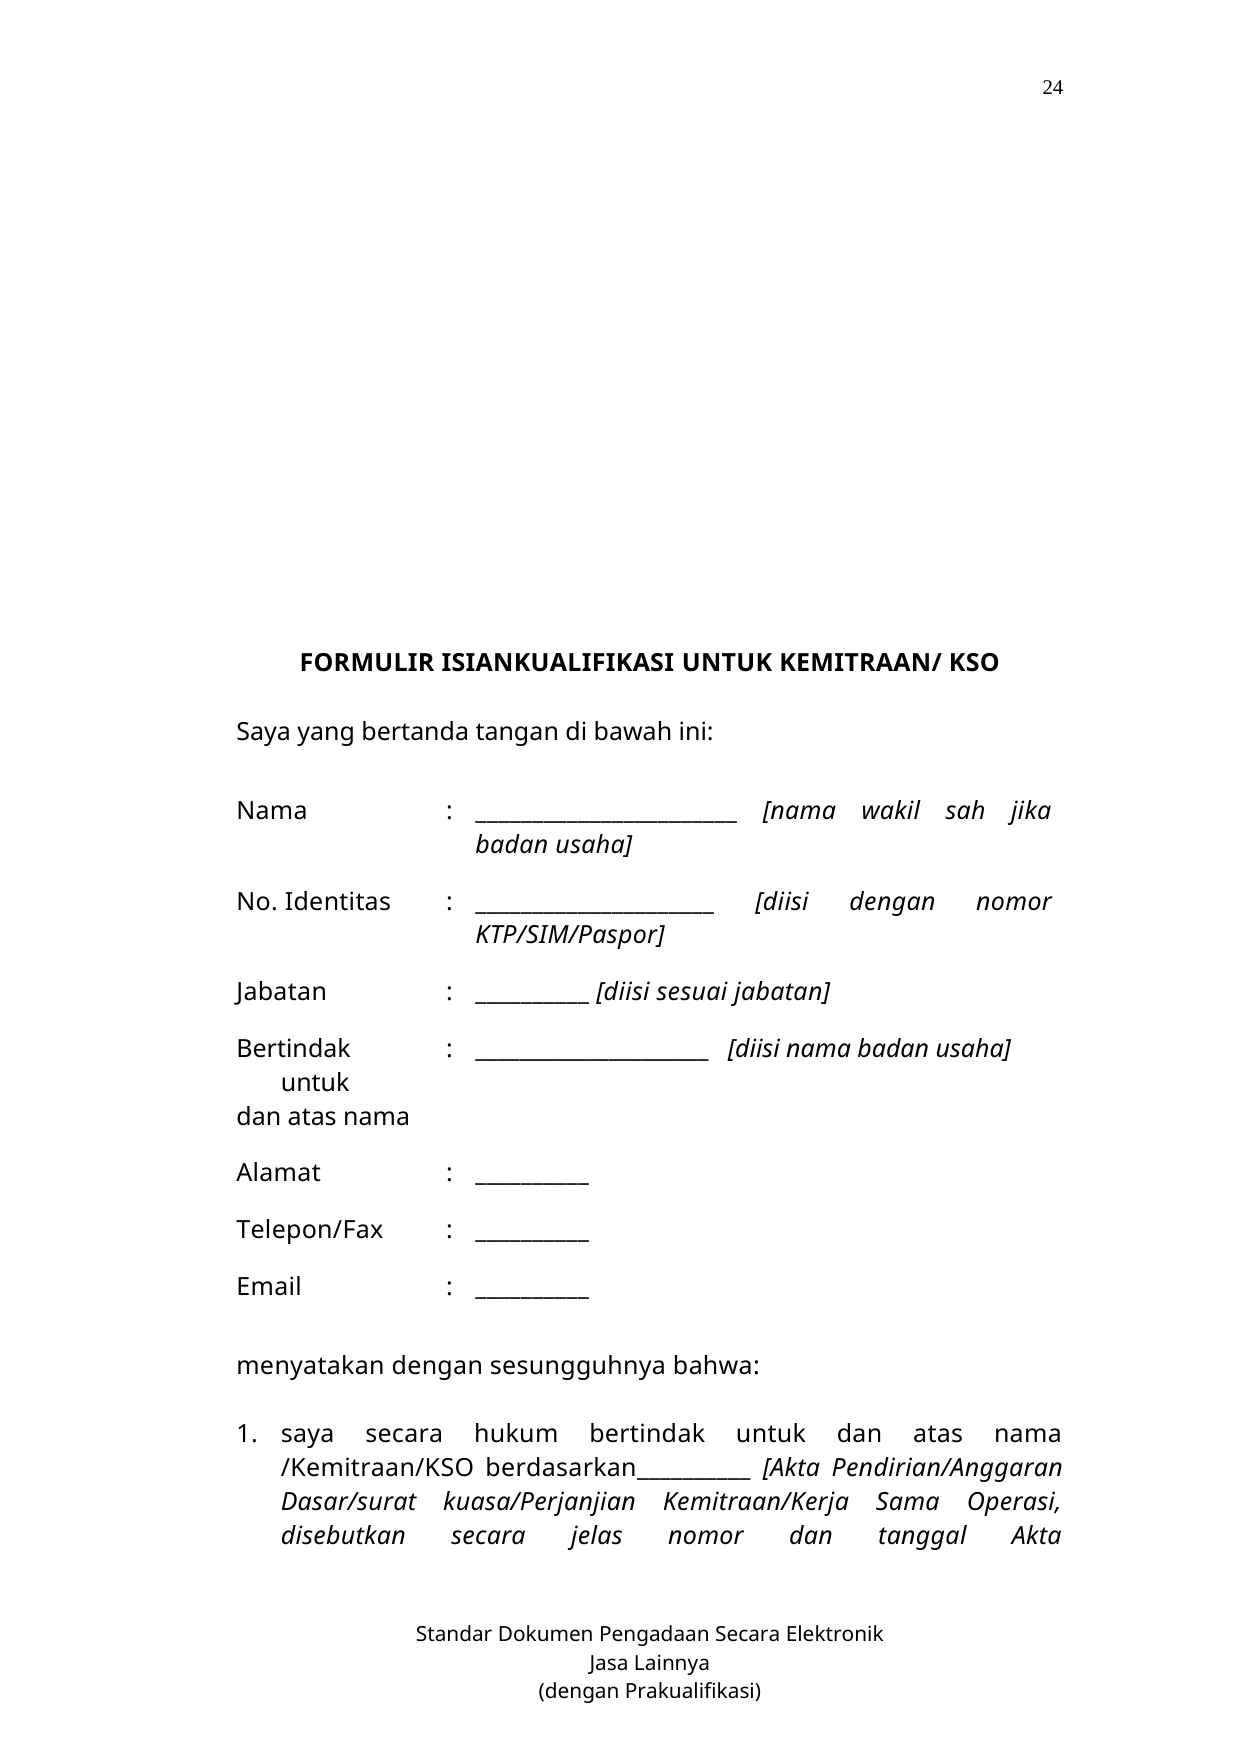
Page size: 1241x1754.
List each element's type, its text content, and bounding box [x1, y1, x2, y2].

table_cell __________ [464, 1200, 1063, 1257]
table_cell Bertindak untuk dan atas nama [225, 1019, 434, 1144]
table_cell : [434, 1144, 464, 1200]
table_header Nama [225, 781, 434, 872]
table_cell __________ [464, 1257, 1063, 1313]
table_cell _____________________ [diisi nama badan usaha] [464, 1019, 1063, 1144]
table_cell Telepon/Fax [225, 1200, 434, 1257]
table_header : [434, 781, 464, 872]
table_cell : [434, 963, 464, 1019]
table_cell : [434, 1257, 464, 1313]
text menyatakan dengan sesungguhnya bahwa: [236, 1347, 1063, 1382]
table_header _______________________ [nama wakil sah jika badan usaha] [464, 781, 1063, 872]
table_cell Alamat [225, 1144, 434, 1200]
table_cell Email [225, 1257, 434, 1313]
table_cell : [434, 1019, 464, 1144]
table_cell __________ [diisi sesuai jabatan] [464, 963, 1063, 1019]
text Saya yang bertanda tangan di bawah ini: [236, 713, 1060, 747]
table_cell : [434, 1200, 464, 1257]
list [236, 1416, 1063, 1552]
table_cell Jabatan [225, 963, 434, 1019]
table_cell : [434, 872, 464, 962]
table_cell __________ [464, 1144, 1063, 1200]
table_cell No. Identitas [225, 872, 434, 962]
text FORMULIR ISIANKUALIFIKASI UNTUK KEMITRAAN/ KSO [236, 645, 1063, 679]
table_cell _____________________ [diisi dengan nomor KTP/SIM/Paspor] [464, 872, 1063, 962]
